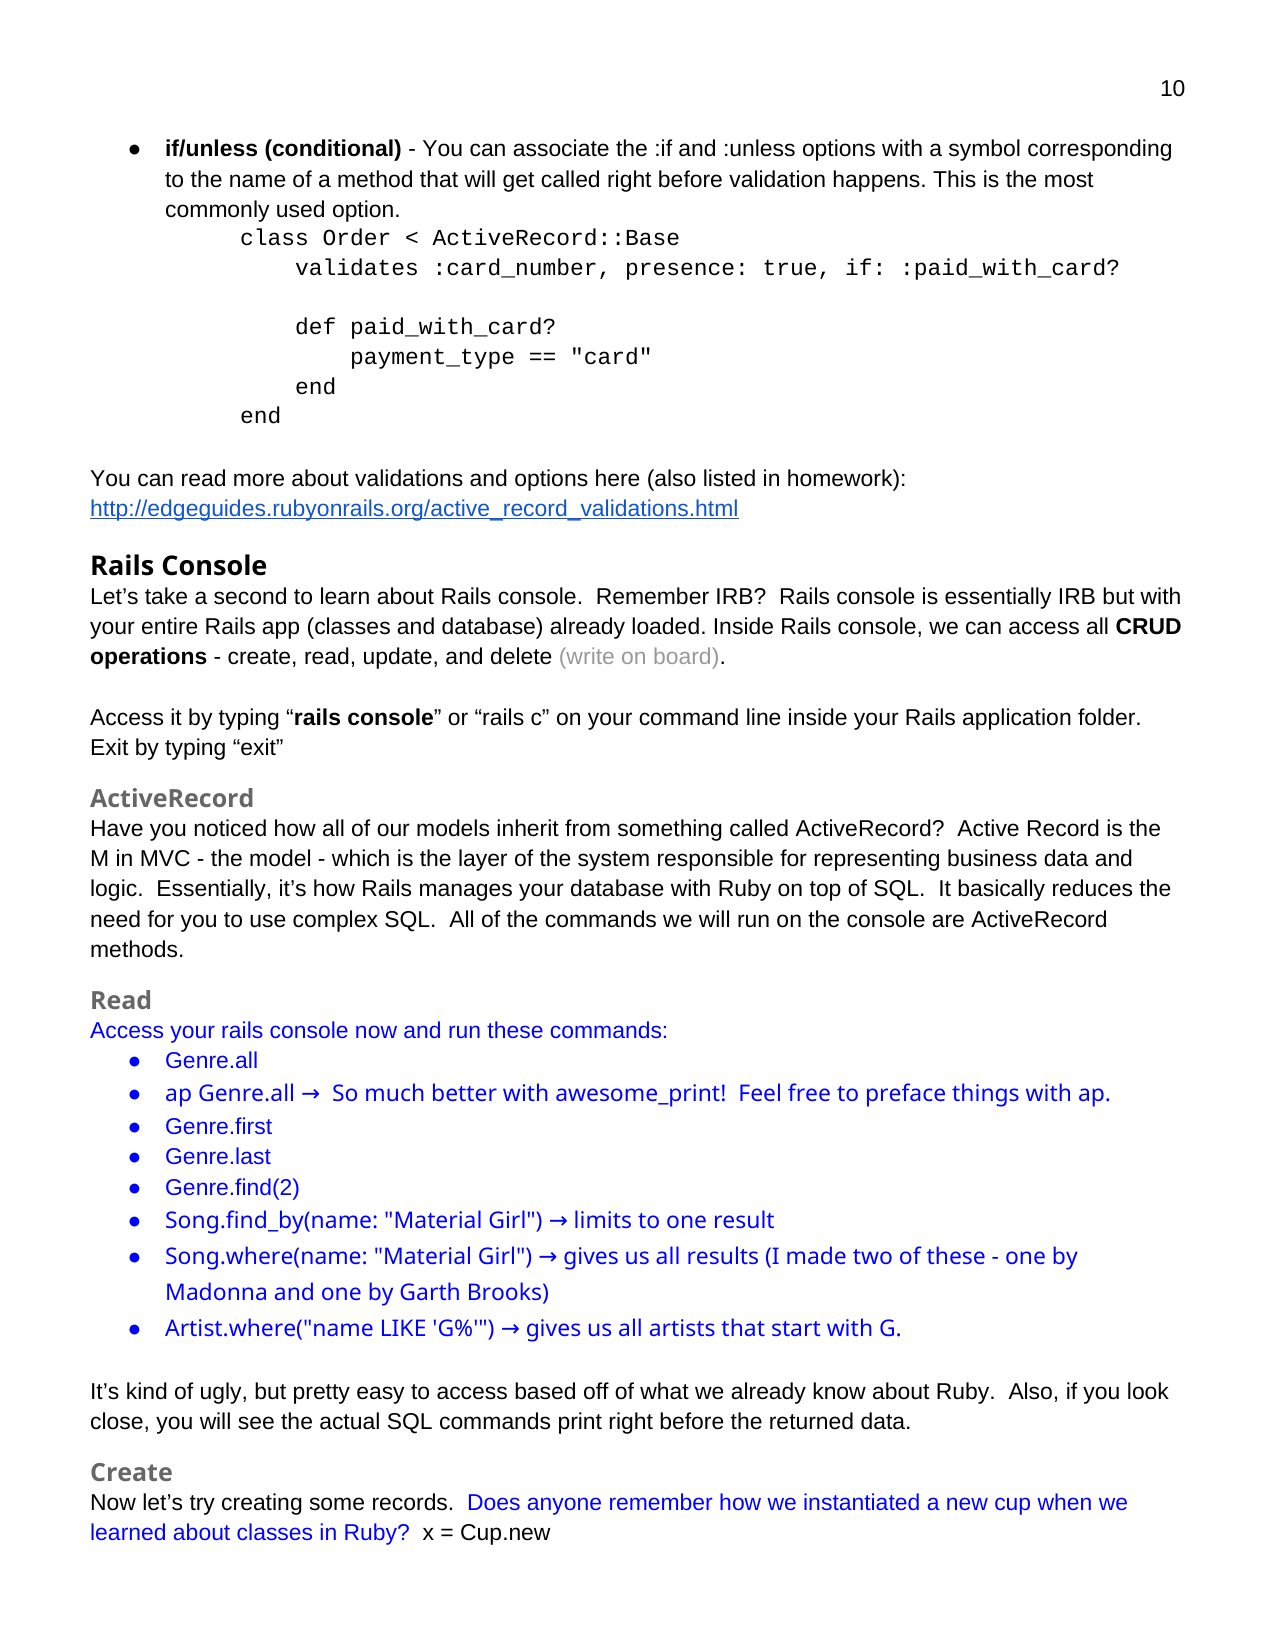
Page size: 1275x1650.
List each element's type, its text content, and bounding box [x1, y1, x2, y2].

text Let’s take a second to learn about Rails console. Remember IRB? Rails console is essentially IRB but with your entire Rails app (classes and database) already loaded. Inside Rails console, we can access all CRUD operations - create, read, update, and delete (write on board). [90, 583, 1185, 670]
text class Order < ActiveRecord::Base validates :card_number, presence: true, if: :paid_with_card? def paid_with_card? payment_type == "card" end end [240, 226, 1185, 431]
subtitle Rails Console [90, 546, 1185, 583]
subtitle ActiveRecord [90, 781, 1185, 815]
text You can read more about validations and options here (also listed in homework): http://edgeguides.rubyonrails.org/active_record_validations.html [90, 465, 1185, 521]
list Song.where(name: "Material Girl") → gives us all results (I made two of these - one by Madonna and one by Garth Brooks) [127, 1239, 1185, 1307]
text Now let’s try creating some records. Does anyone remember how we instantiated a new cup when we learned about classes in Ruby? x = Cup.new [90, 1489, 1185, 1545]
text It’s kind of ugly, but pretty easy to access based off of what we already know about Ruby. Also, if you look close, you will see the actual SQL commands print right before the returned data. [90, 1378, 1185, 1434]
text Access your rails console now and run these commands: [90, 1017, 1185, 1043]
text Access it by typing “rails console” or “rails c” on your command line inside your Rails application folder. Exit by typing “exit” [90, 704, 1185, 760]
list Genre.all [127, 1047, 1185, 1073]
list Song.find_by(name: "Material Girl") → limits to one result [127, 1204, 1185, 1235]
text Have you noticed how all of our models inherit from something called ActiveRecord? Active Record is the M in MVC - the model - which is the layer of the system responsible for representing business data and logic. Essentially, it’s how Rails manages your database with Ruby on top of SQL. It basically reduces the need for you to use complex SQL. All of the commands we will run on the console are ActiveRecord methods. [90, 815, 1185, 962]
list Genre.find(2) [127, 1173, 1185, 1200]
list ap Genre.all → So much better with awesome_print! Feel free to preface things with ap. [127, 1077, 1185, 1108]
list Genre.first [127, 1113, 1185, 1139]
subtitle Read [90, 983, 1185, 1017]
subtitle Create [90, 1455, 1185, 1489]
list if/unless (conditional) - You can associate the :if and :unless options with a symbol corresponding to the name of a method that will get called right before validation happens. This is the most commonly used option. [127, 135, 1185, 222]
list Artist.where("name LIKE 'G%'") → gives us all artists that start with G. [127, 1311, 1185, 1343]
list Genre.last [127, 1143, 1185, 1169]
